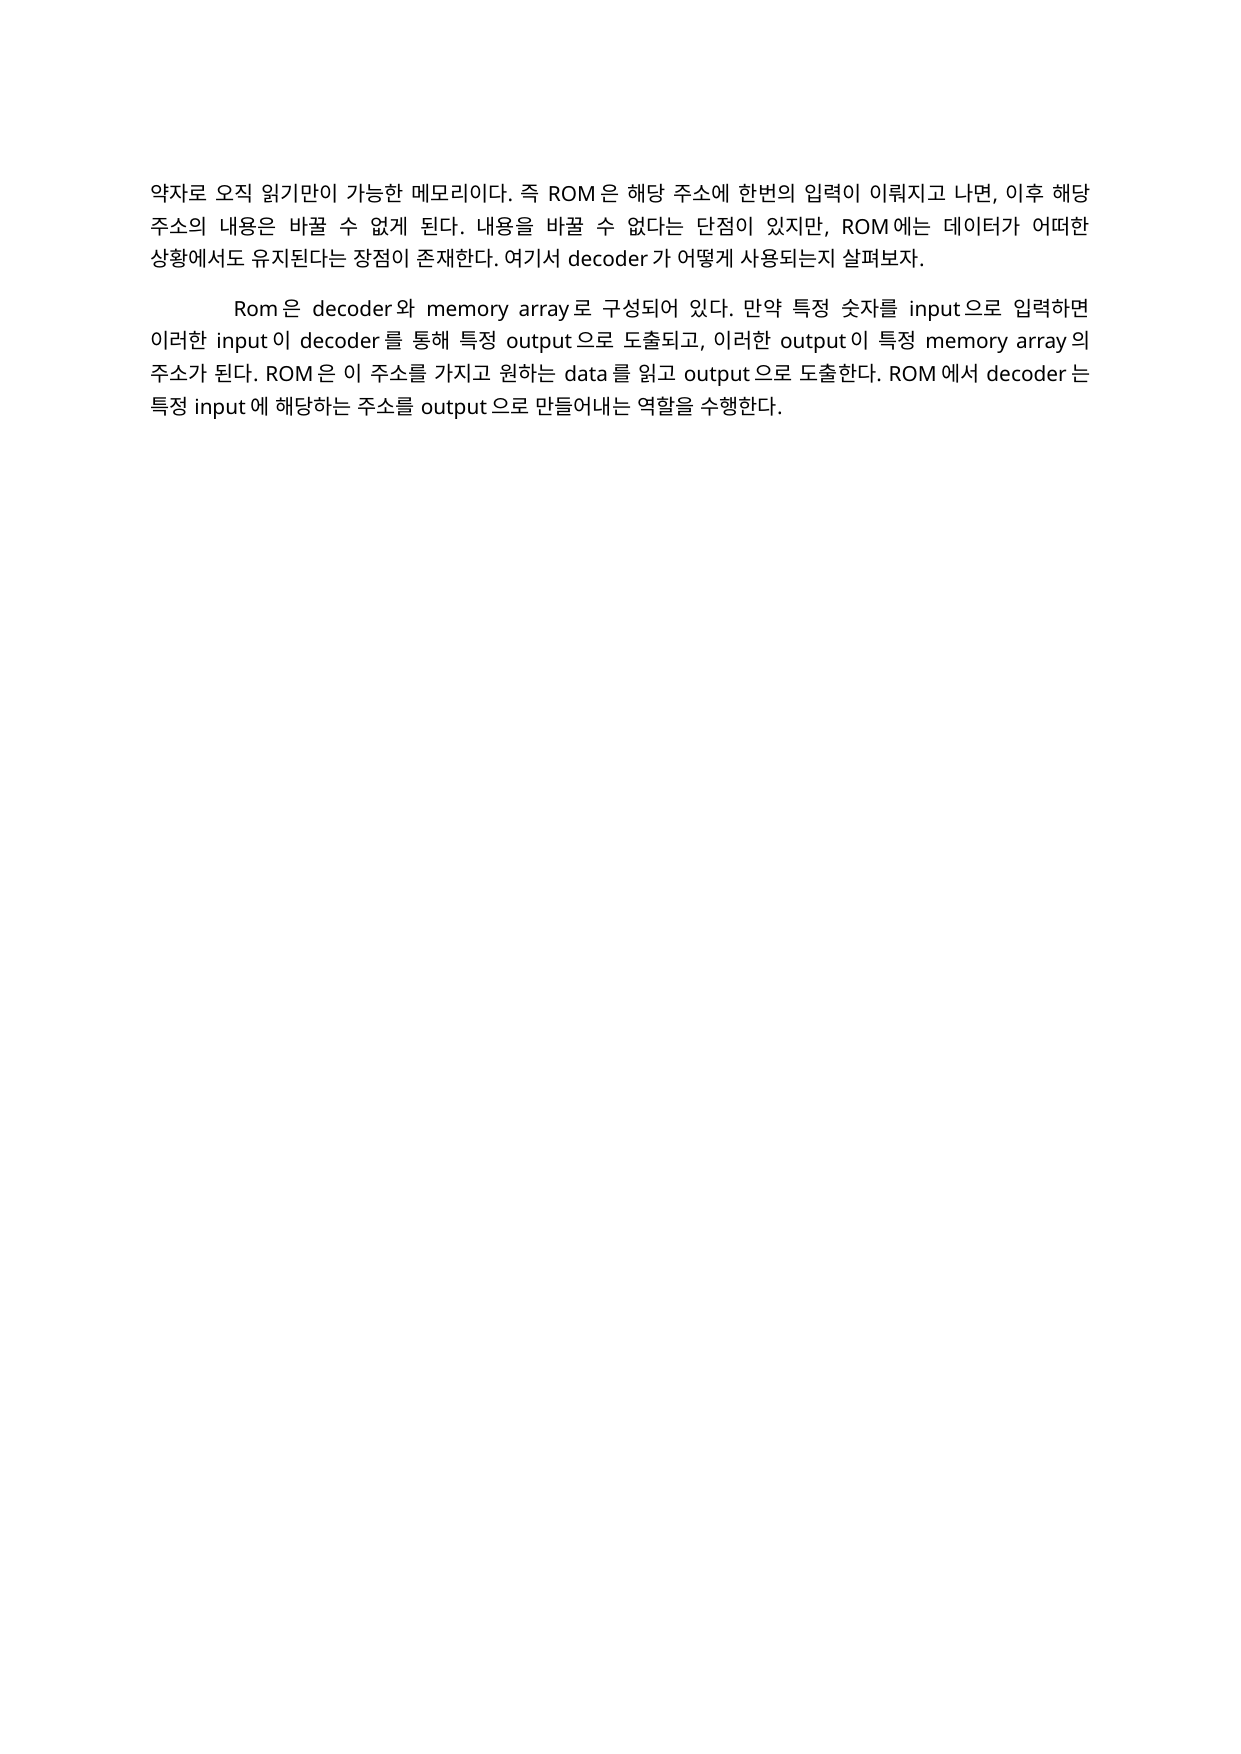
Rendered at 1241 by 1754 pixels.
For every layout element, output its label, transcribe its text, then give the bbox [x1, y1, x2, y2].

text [150, 177, 1090, 273]
text Rom은 decoder와 memory array로 구성되어 있다. 만약 특정 숫자를 input으로 입력하면 이러한 input이 decoder를 통해 특정 output으로 도출되고, 이러한 output이 특정 memory array의 주소가 된다. ROM은 이 주소를 가지고 원하는 data를 읽고 output으로 도출한다. ROM에서 decoder는 특정 input에 해당하는 주소를 output으로 만들어내는 역할을 수행한다. [150, 292, 1090, 420]
